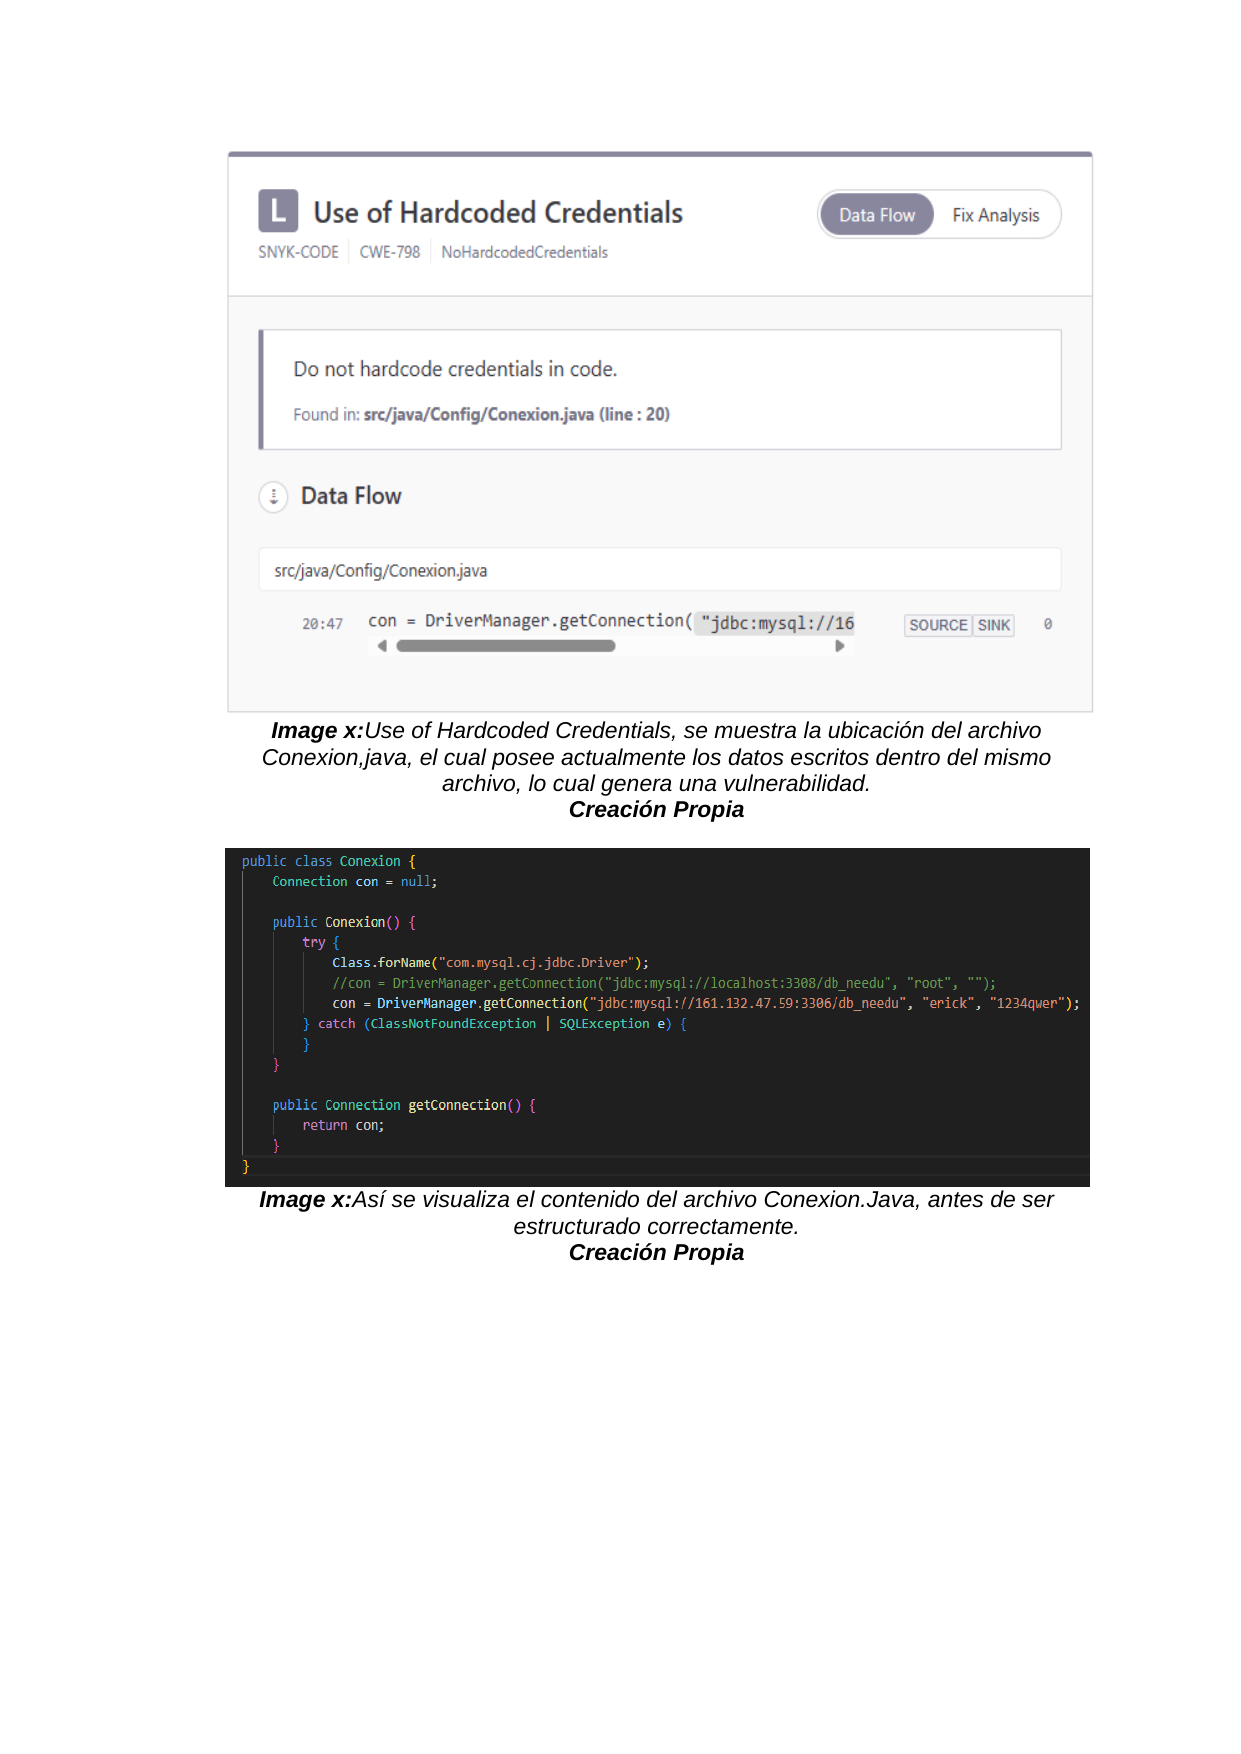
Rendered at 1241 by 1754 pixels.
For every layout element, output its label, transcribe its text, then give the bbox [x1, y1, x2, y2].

text Image x:Así se visualiza el contenido del archivo Conexion.Java, antes de ser estructurado correctamente. Creación Propia [225, 1187, 1090, 1266]
text Image x:Use of Hardcoded Credentials, se muestra la ubicación del archivo Conexion,java, el cual posee actualmente los datos escritos dentro del mismo archivo, lo cual genera una vulnerabilidad. Creación Propia [225, 718, 1090, 823]
picture [225, 848, 1090, 1187]
picture [225, 150, 1097, 718]
